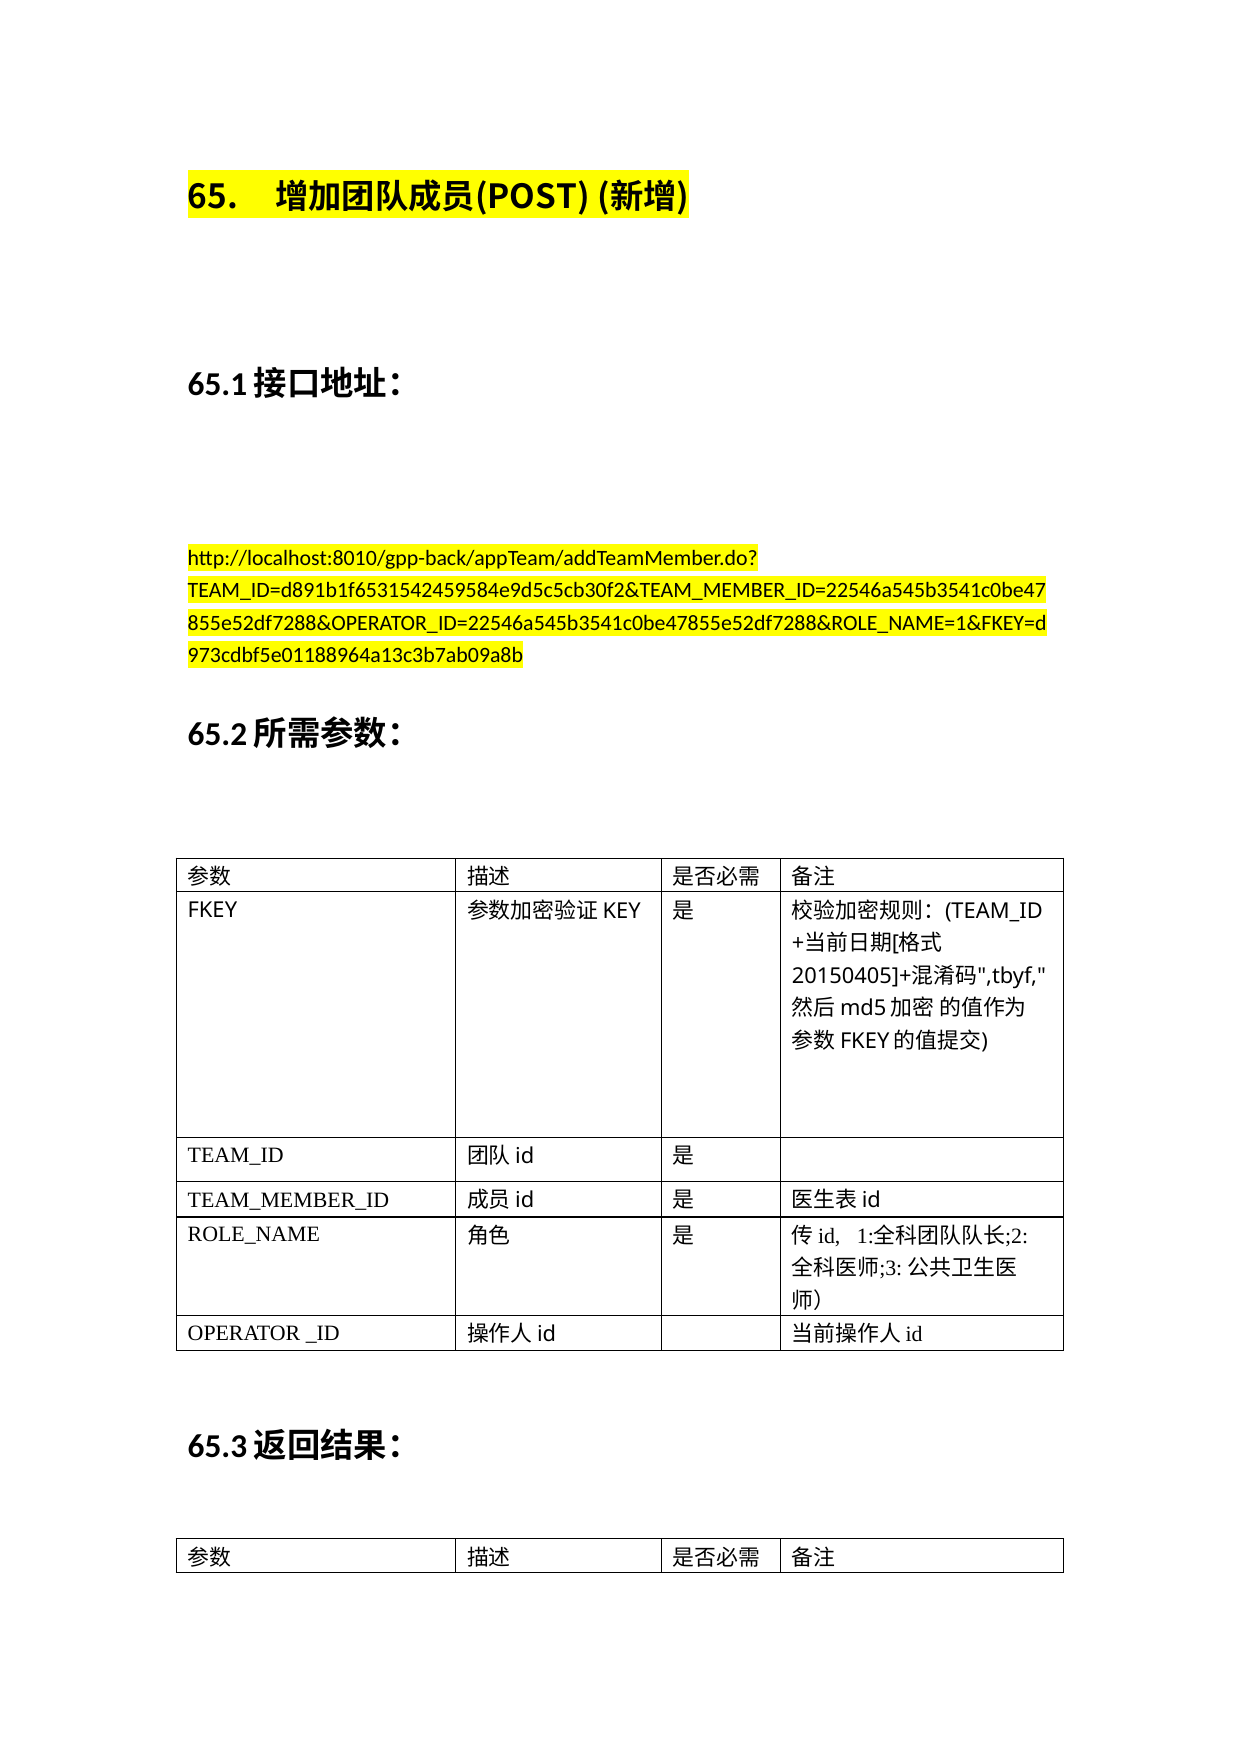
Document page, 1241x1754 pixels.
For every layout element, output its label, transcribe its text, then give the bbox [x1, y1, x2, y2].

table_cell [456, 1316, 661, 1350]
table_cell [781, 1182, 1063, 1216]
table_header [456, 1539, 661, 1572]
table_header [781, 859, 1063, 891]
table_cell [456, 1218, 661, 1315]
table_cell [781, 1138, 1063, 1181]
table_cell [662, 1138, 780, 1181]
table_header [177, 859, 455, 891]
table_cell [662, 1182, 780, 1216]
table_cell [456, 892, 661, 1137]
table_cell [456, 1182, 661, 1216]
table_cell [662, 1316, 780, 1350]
subtitle 65.2所需参数： [187, 698, 1053, 763]
subtitle 65.3返回结果： [187, 1411, 1053, 1476]
text http://localhost:8010/gpp-back/appTeam/addTeamMember.do?TEAM_ID=d891b1f6531542459584e9d5c5cb30f2&TEAM_MEMBER_ID=22546a545b3541c0be47855e52df7288&OPERATOR_ID=22546a545b3541c0be47855e52df7288&ROLE_NAME=1&FKEY=d973cdbf5e01188964a13c3b7ab09a8b [187, 541, 1053, 671]
subtitle 增加团队成员(POST) (新增) [187, 162, 1053, 227]
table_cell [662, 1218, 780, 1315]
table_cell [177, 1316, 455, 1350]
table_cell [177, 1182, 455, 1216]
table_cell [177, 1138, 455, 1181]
subtitle 65.1接口地址： [187, 349, 1053, 414]
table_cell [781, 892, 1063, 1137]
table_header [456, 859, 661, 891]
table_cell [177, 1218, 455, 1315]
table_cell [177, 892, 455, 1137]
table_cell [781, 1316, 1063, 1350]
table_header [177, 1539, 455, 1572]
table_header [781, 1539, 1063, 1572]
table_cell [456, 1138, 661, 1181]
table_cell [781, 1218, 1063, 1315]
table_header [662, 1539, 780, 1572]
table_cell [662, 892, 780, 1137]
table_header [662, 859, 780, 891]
